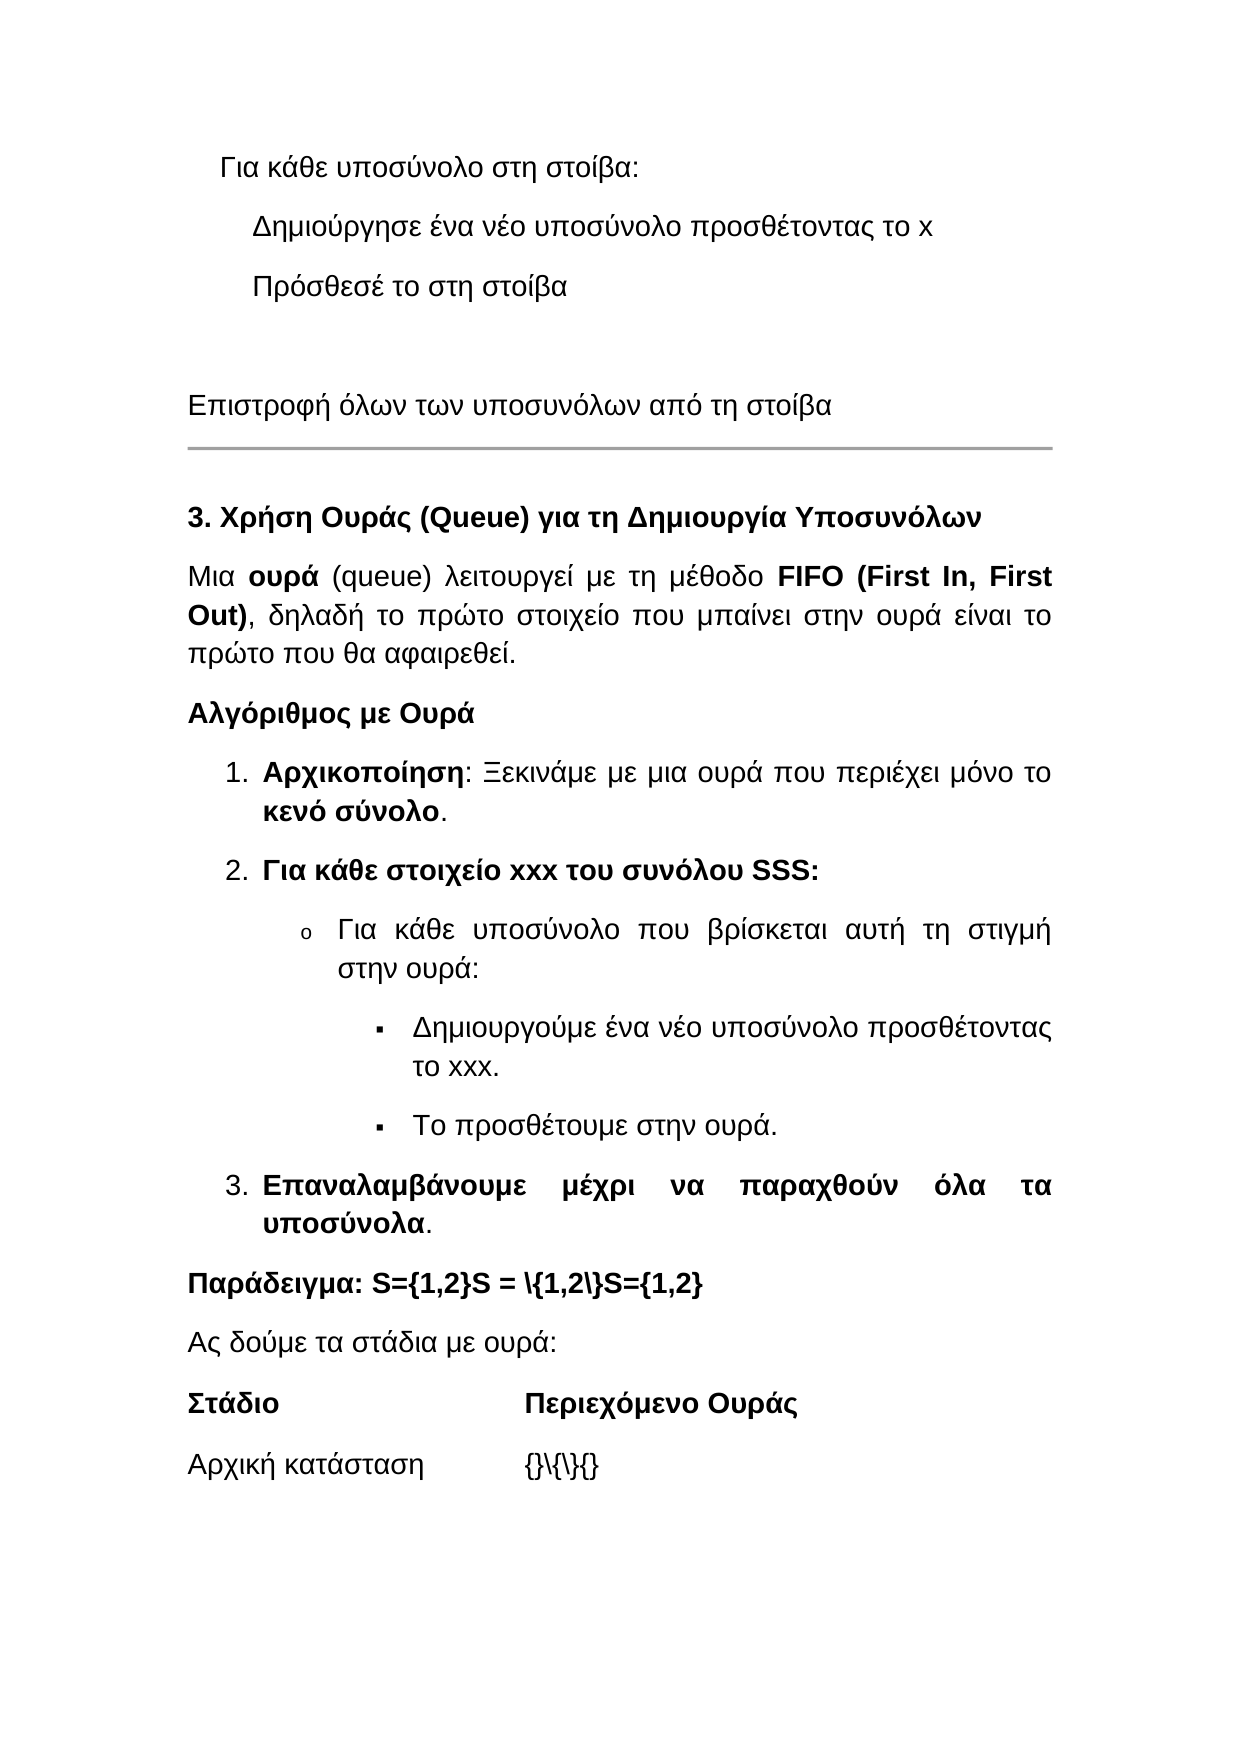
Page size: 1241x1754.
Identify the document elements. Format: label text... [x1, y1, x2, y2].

list Το προσθέτουμε στην ουρά. [375, 1108, 1053, 1142]
list Για κάθε υποσύνολο που βρίσκεται αυτή τη στιγμή στην ουρά: [300, 912, 1053, 984]
text Για κάθε υποσύνολο στη στοίβα: [187, 150, 1053, 183]
table_header Στάδιο [186, 1384, 523, 1446]
text Αλγόριθμος με Ουρά [187, 696, 1053, 729]
table_cell Αρχική κατάσταση [186, 1446, 523, 1507]
table_header Περιεχόμενο Ουράς [523, 1384, 1061, 1446]
text Παράδειγμα: S={1,2}S = \{1,2\}S={1,2} [187, 1266, 1053, 1299]
list Δημιουργούμε ένα νέο υποσύνολο προσθέτοντας το xxx. [375, 1010, 1053, 1082]
text Μια ουρά (queue) λειτουργεί με τη μέθοδο FIFO (First In, First Out), δηλαδή το πρώτο στοιχείο που μπαίνει στην ουρά είναι το πρώτο που θα αφαιρεθεί. [187, 559, 1053, 670]
list Για κάθε στοιχείο xxx του συνόλου SSS: [225, 853, 1053, 887]
text Πρόσθεσέ το στη στοίβα [187, 269, 1053, 302]
text Επιστροφή όλων των υποσυνόλων από τη στοίβα [187, 387, 1053, 421]
table_cell {}\{\}{} [523, 1446, 1061, 1507]
text Δημιούργησε ένα νέο υποσύνολο προσθέτοντας το x [187, 209, 1053, 243]
list Αρχικοποίηση: Ξεκινάμε με μια ουρά που περιέχει μόνο το κενό σύνολο. [225, 755, 1053, 827]
text 3. Χρήση Ουράς (Queue) για τη Δημιουργία Υποσυνόλων [187, 500, 1053, 533]
list Επαναλαμβάνουμε μέχρι να παραχθούν όλα τα υποσύνολα. [225, 1168, 1053, 1240]
text Ας δούμε τα στάδια με ουρά: [187, 1325, 1053, 1358]
